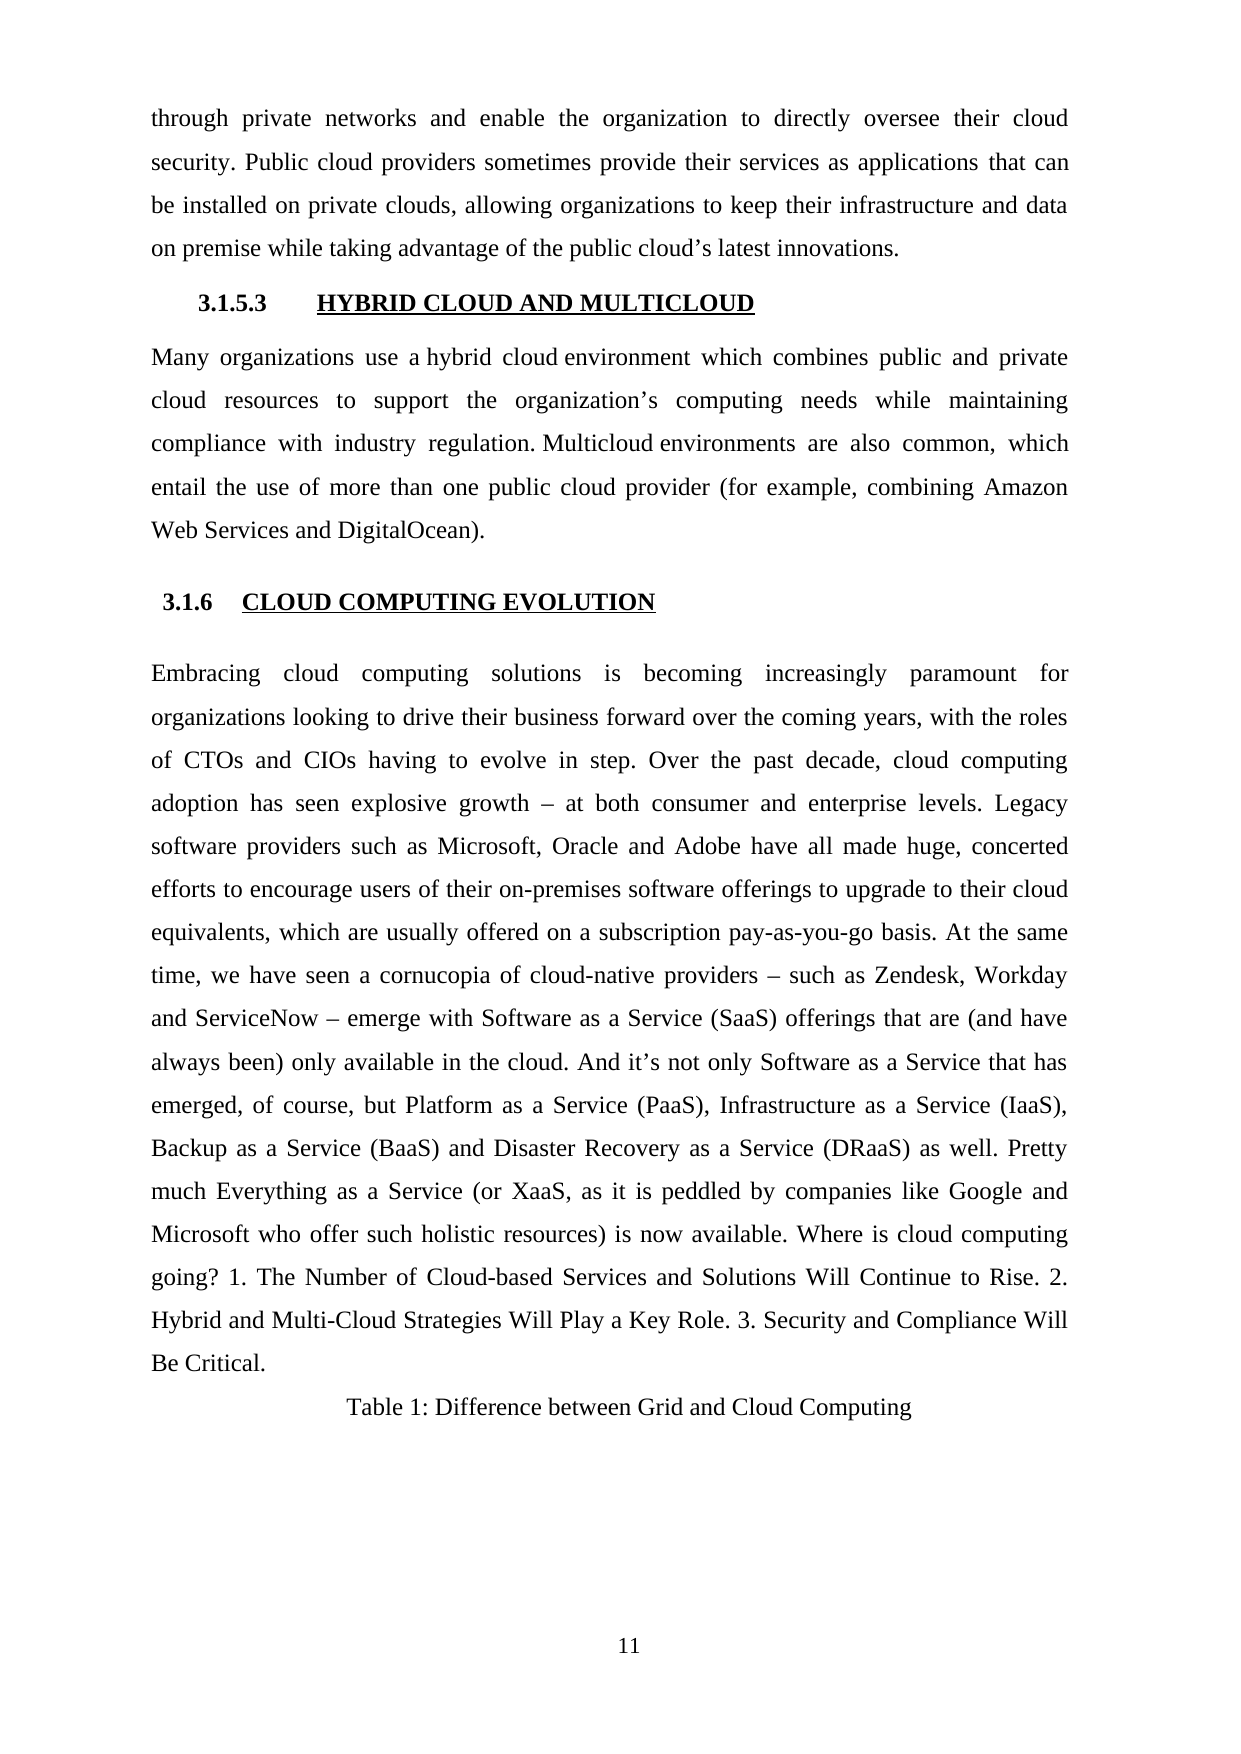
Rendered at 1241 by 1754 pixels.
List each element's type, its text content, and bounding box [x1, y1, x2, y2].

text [151, 103, 1069, 262]
subtitle HYBRID CLOUD AND MULTICLOUD [198, 288, 1166, 317]
text Embracing cloud computing solutions is becoming increasingly paramount for organizations looking to drive their business forward over the coming years, with the roles of CTOs and CIOs having to evolve in step. Over the past decade, cloud computing adoption has seen explosive growth – at both consumer and enterprise levels. Legacy software providers such as Microsoft, Oracle and Adobe have all made huge, concerted efforts to encourage users of their on-premises software offerings to upgrade to their cloud equivalents, which are usually offered on a subscription pay-as-you-go basis. At the same time, we have seen a cornucopia of cloud-native providers – such as Zendesk, Workday and ServiceNow – emerge with Software as a Service (SaaS) offerings that are (and have always been) only available in the cloud. And it’s not only Software as a Service that has emerged, of course, but Platform as a Service (PaaS), Infrastructure as a Service (IaaS), Backup as a Service (BaaS) and Disaster Recovery as a Service (DRaaS) as well. Pretty much Everything as a Service (or XaaS, as it is peddled by companies like Google and Microsoft who offer such holistic resources) is now available. Where is cloud computing going? 1. The Number of Cloud-based Services and Solutions Will Continue to Rise. 2. Hybrid and Multi-Cloud Strategies Will Play a Key Role. 3. Security and Compliance Will Be Critical. [151, 658, 1069, 1377]
text Many organizations use a hybrid cloud environment which combines public and private cloud resources to support the organization’s computing needs while maintaining compliance with industry regulation. Multicloud environments are also common, which entail the use of more than one public cloud provider (for example, combining Amazon Web Services and DigitalOcean). [151, 342, 1069, 543]
text Table 1: Difference between Grid and Cloud Computing [92, 1392, 1166, 1420]
subtitle CLOUD COMPUTING EVOLUTION [162, 587, 1069, 615]
